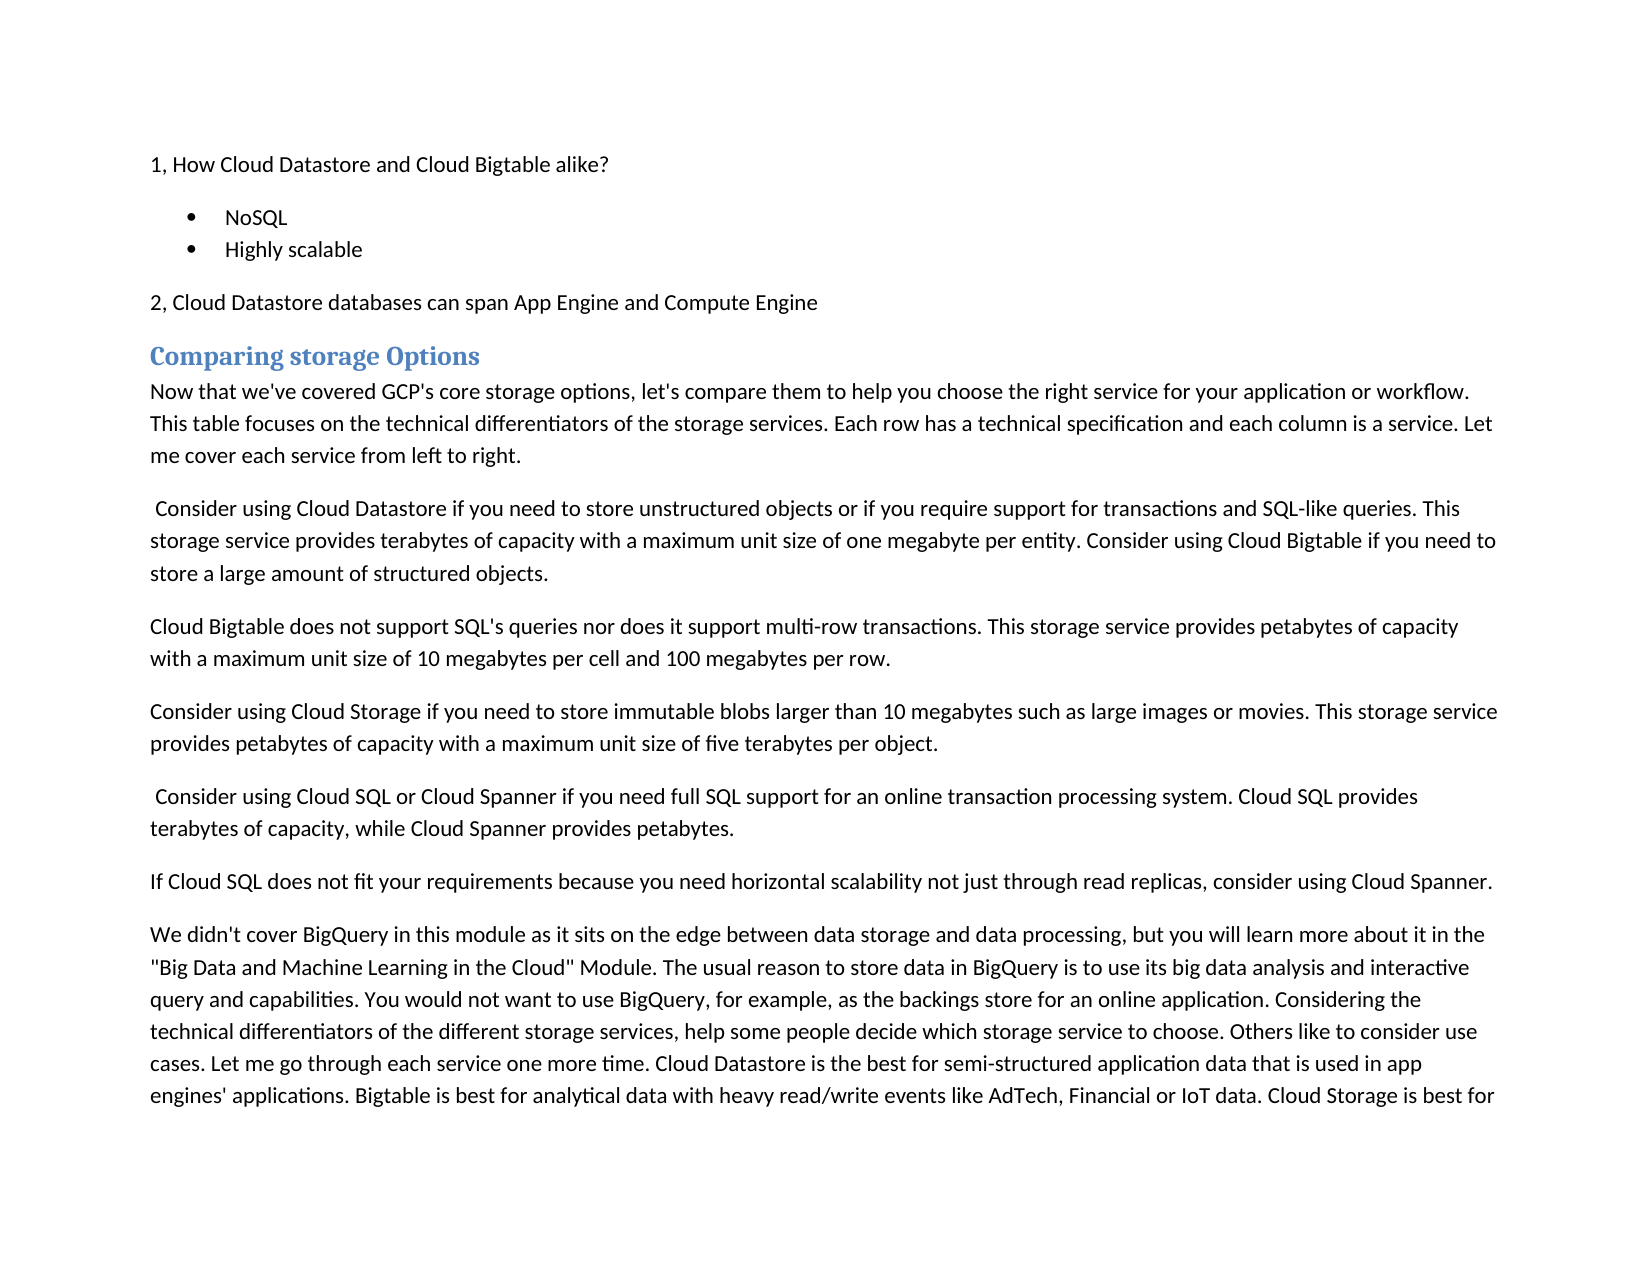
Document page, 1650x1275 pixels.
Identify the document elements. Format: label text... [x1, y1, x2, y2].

text 2, Cloud Datastore databases can span App Engine and Compute Engine [150, 288, 1500, 316]
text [150, 920, 1500, 1109]
text If Cloud SQL does not fit your requirements because you need horizontal scalability not just through read replicas, consider using Cloud Spanner. [150, 867, 1500, 895]
subtitle Comparing storage Options [150, 341, 1500, 372]
text 1, How Cloud Datastore and Cloud Bigtable alike? [150, 150, 1500, 178]
list Highly scalable [187, 235, 1500, 263]
text Consider using Cloud Datastore if you need to store unstructured objects or if you require support for transactions and SQL-like queries. This storage service provides terabytes of capacity with a maximum unit size of one megabyte per entity. Consider using Cloud Bigtable if you need to store a large amount of structured objects. [150, 494, 1500, 587]
text Cloud Bigtable does not support SQL's queries nor does it support multi-row transactions. This storage service provides petabytes of capacity with a maximum unit size of 10 megabytes per cell and 100 megabytes per row. [150, 612, 1500, 672]
text Now that we've covered GCP's core storage options, let's compare them to help you choose the right service for your application or workflow. This table focuses on the technical differentiators of the storage services. Each row has a technical specification and each column is a service. Let me cover each service from left to right. [150, 377, 1500, 469]
list NoSQL [187, 203, 1500, 231]
text Consider using Cloud Storage if you need to store immutable blobs larger than 10 megabytes such as large images or movies. This storage service provides petabytes of capacity with a maximum unit size of five terabytes per object. [150, 697, 1500, 757]
text Consider using Cloud SQL or Cloud Spanner if you need full SQL support for an online transaction processing system. Cloud SQL provides terabytes of capacity, while Cloud Spanner provides petabytes. [150, 782, 1500, 842]
